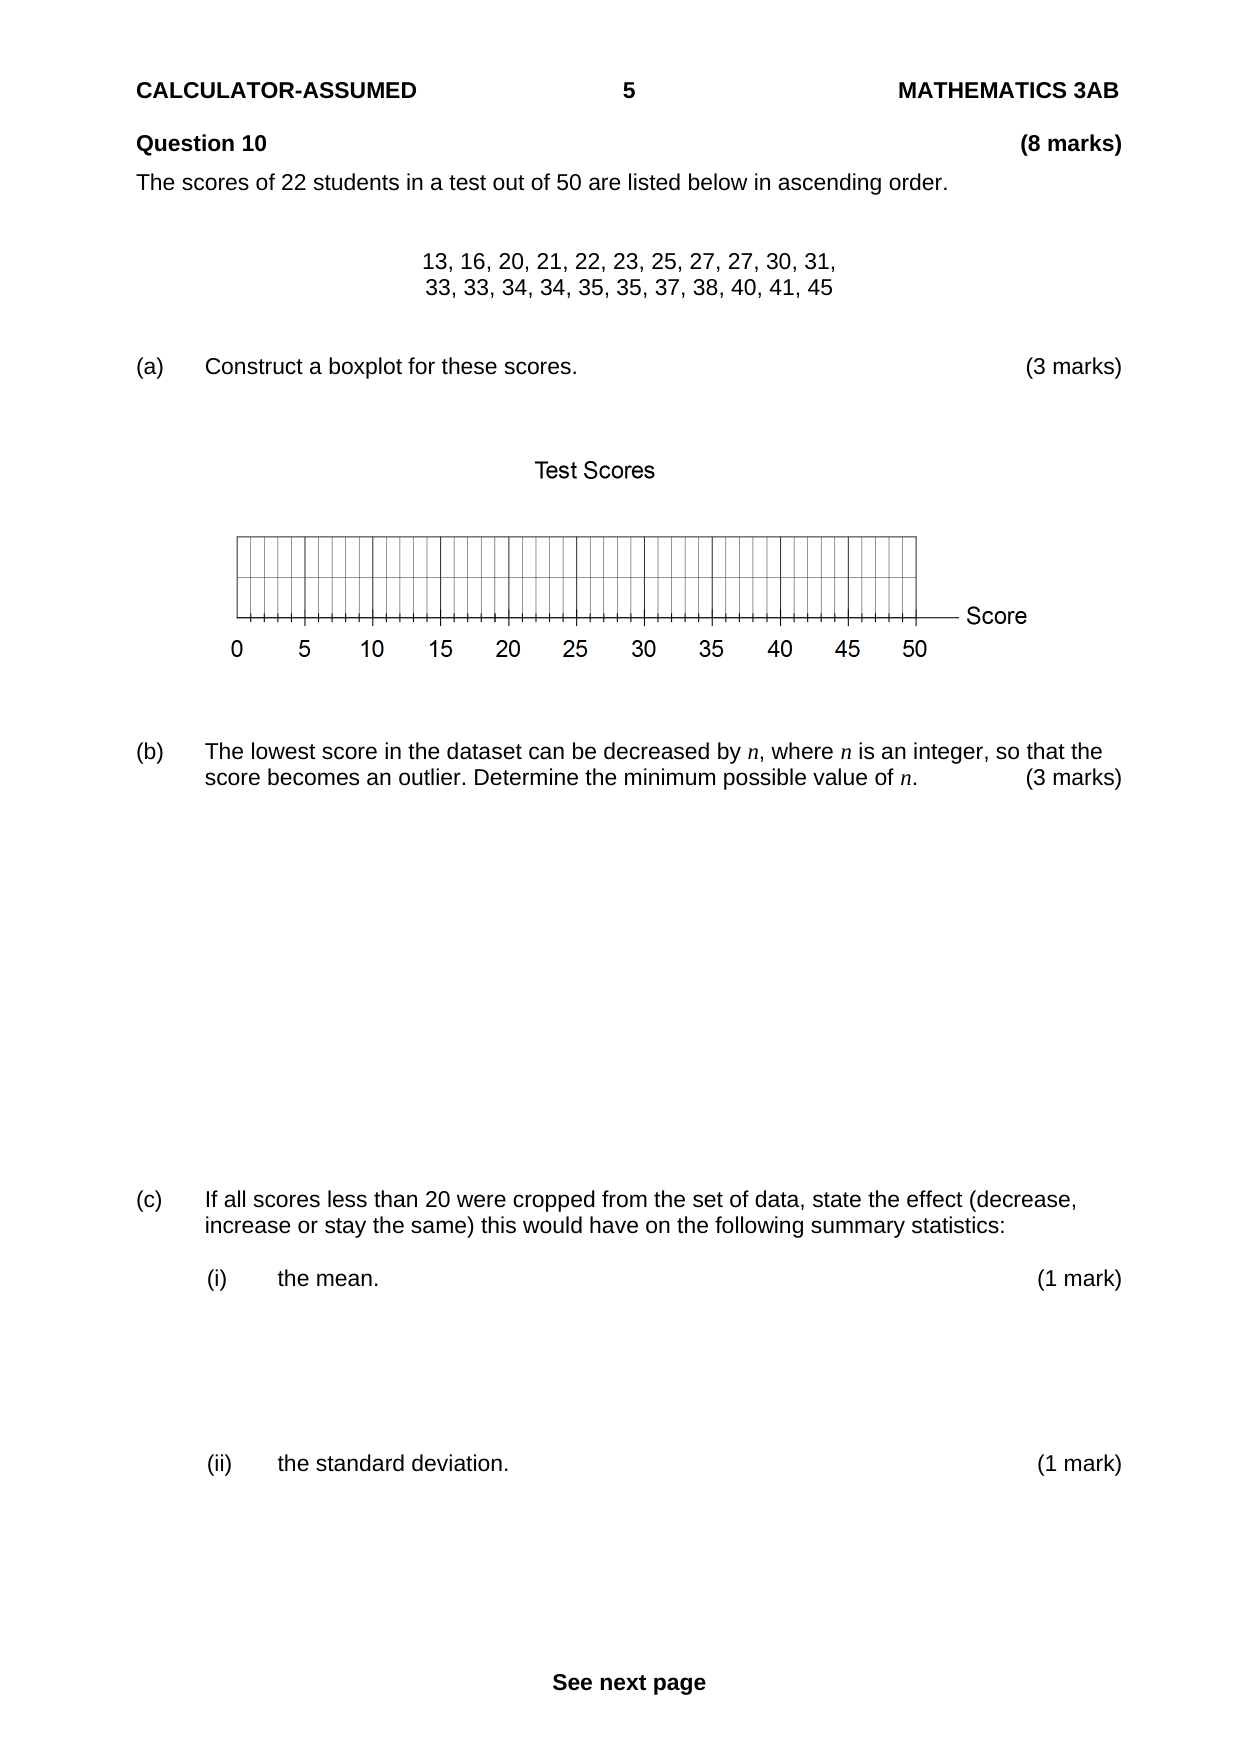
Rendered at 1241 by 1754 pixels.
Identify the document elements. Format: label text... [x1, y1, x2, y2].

text (ii) the standard deviation. (1 mark) [207, 1449, 1122, 1476]
text (c) If all scores less than 20 were cropped from the set of data, state the effect (decrease, increase or stay the same) this would have on the following summary statistics: [136, 1186, 1122, 1239]
text Question 10 (8 marks) [136, 130, 1122, 156]
text The scores of 22 students in a test out of 50 are listed below in ascending order. [136, 169, 1122, 195]
text 13, 16, 20, 21, 22, 23, 25, 27, 27, 30, 31, [136, 248, 1122, 274]
text (a) Construct a boxplot for these scores. (3 marks) [136, 353, 1122, 379]
picture [228, 458, 1029, 659]
text 33, 33, 34, 34, 35, 35, 37, 38, 40, 41, 45 [136, 274, 1122, 301]
text (b) The lowest score in the dataset can be decreased by n, where n is an integer, so that the score becomes an outlier. Determine the minimum possible value of n. (3 marks) [136, 738, 1122, 791]
text (i) the mean. (1 mark) [207, 1265, 1122, 1291]
